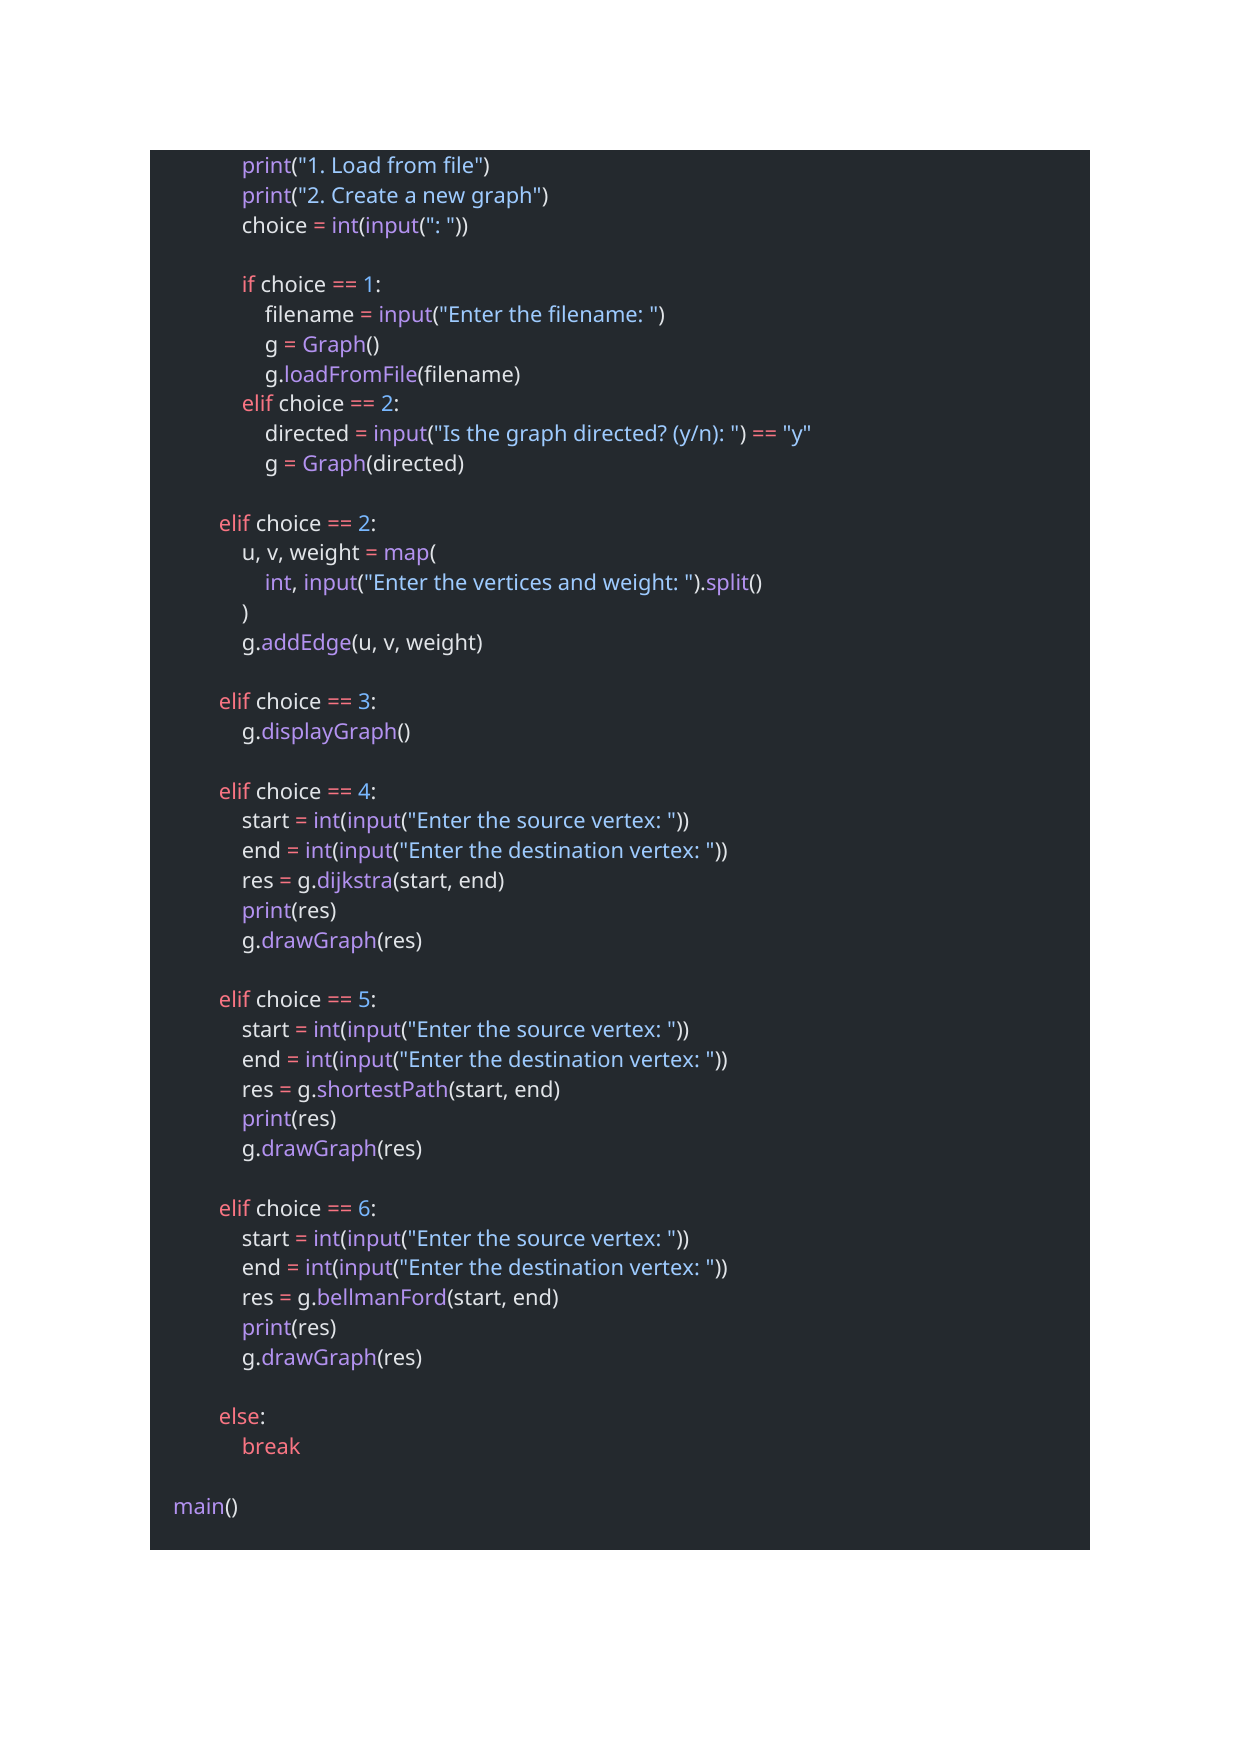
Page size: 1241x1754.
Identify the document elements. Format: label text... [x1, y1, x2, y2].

text print(res) [150, 895, 1090, 924]
text if choice == 1: [150, 269, 1090, 299]
text elif choice == 5: [150, 984, 1090, 1014]
text g.loadFromFile(filename) [150, 358, 1090, 388]
text elif choice == 3: [150, 686, 1090, 716]
text print("2. Create a new graph") [150, 180, 1090, 209]
text g.addEdge(u, v, weight) [150, 627, 1090, 656]
text break [150, 1431, 1090, 1461]
text end = int(input("Enter the destination vertex: ")) [150, 1044, 1090, 1073]
text elif choice == 6: [150, 1193, 1090, 1222]
text g = Graph(directed) [150, 448, 1090, 478]
text g.drawGraph(res) [150, 924, 1090, 954]
text main() [150, 1491, 1090, 1520]
text print(res) [150, 1312, 1090, 1342]
text g.displayGraph() [150, 716, 1090, 746]
text choice = int(input(": ")) [150, 209, 1090, 239]
text start = int(input("Enter the source vertex: ")) [150, 1222, 1090, 1252]
text filename = input("Enter the filename: ") [150, 299, 1090, 329]
text g.drawGraph(res) [150, 1133, 1090, 1163]
text elif choice == 2: [150, 388, 1090, 418]
text else: [150, 1401, 1090, 1431]
text elif choice == 4: [150, 776, 1090, 805]
text start = int(input("Enter the source vertex: ")) [150, 805, 1090, 835]
text print("1. Load from file") [150, 150, 1090, 180]
text u, v, weight = map( [150, 537, 1090, 567]
text elif choice == 2: [150, 507, 1090, 537]
text res = g.dijkstra(start, end) [150, 865, 1090, 895]
text end = int(input("Enter the destination vertex: ")) [150, 835, 1090, 865]
text res = g.shortestPath(start, end) [150, 1073, 1090, 1103]
text g = Graph() [150, 329, 1090, 358]
text start = int(input("Enter the source vertex: ")) [150, 1014, 1090, 1044]
text g.drawGraph(res) [150, 1342, 1090, 1371]
text int, input("Enter the vertices and weight: ").split() [150, 567, 1090, 597]
text directed = input("Is the graph directed? (y/n): ") == "y" [150, 418, 1090, 448]
text ) [150, 597, 1090, 627]
text print(res) [150, 1103, 1090, 1133]
text end = int(input("Enter the destination vertex: ")) [150, 1252, 1090, 1282]
text res = g.bellmanFord(start, end) [150, 1282, 1090, 1312]
